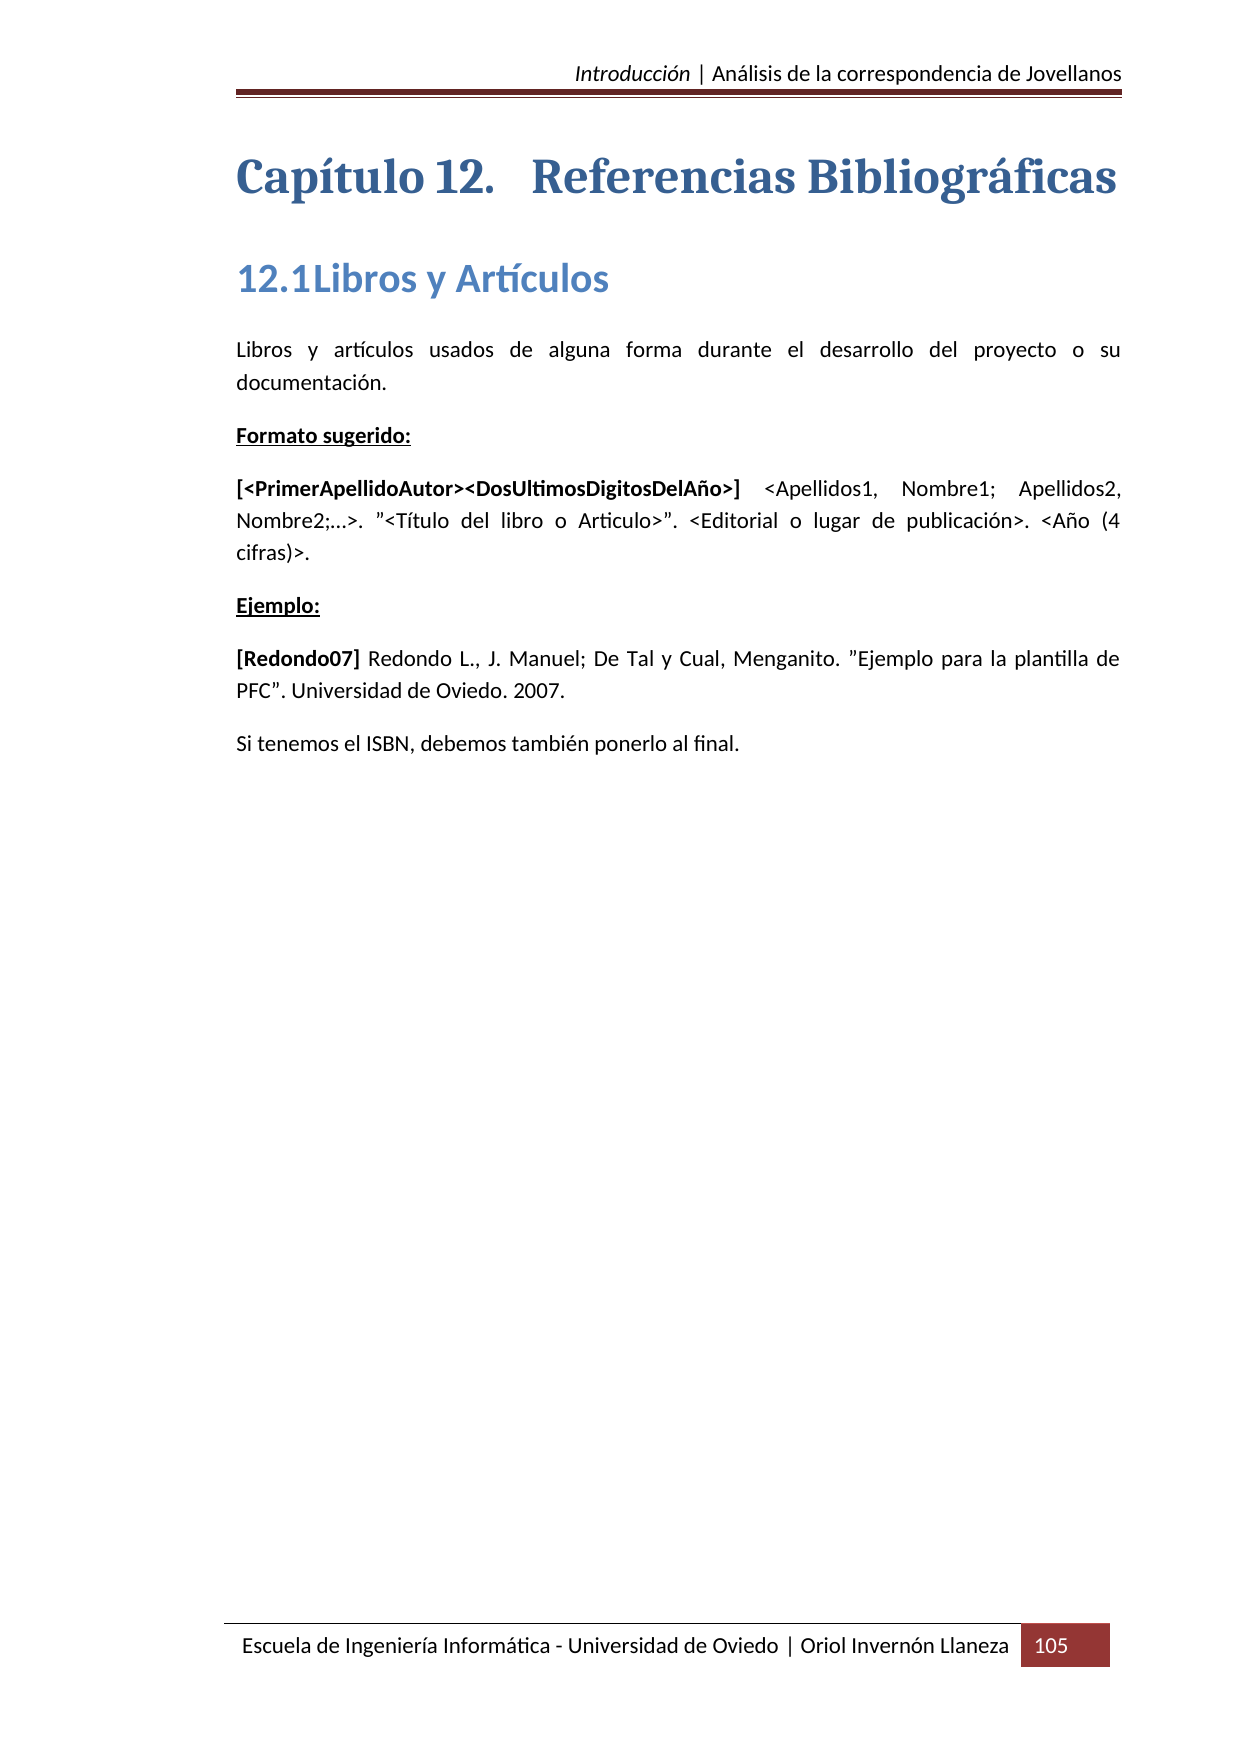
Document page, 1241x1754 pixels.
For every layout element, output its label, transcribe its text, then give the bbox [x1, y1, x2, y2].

subtitle Libros y Artículos [236, 252, 1122, 303]
text Si tenemos el ISBN, debemos también ponerlo al final. [236, 729, 1122, 757]
text Ejemplo: [236, 591, 1122, 619]
text [<PrimerApellidoAutor><DosUltimosDigitosDelAño>] <Apellidos1, Nombre1; Apellidos2, Nombre2;…>. ”<Título del libro o Articulo>”. <Editorial o lugar de publicación>. <Año (4 cifras)>. [236, 474, 1122, 566]
subtitle Referencias Bibliográficas [236, 148, 1122, 206]
text [Redondo07] Redondo L., J. Manuel; De Tal y Cual, Menganito. ”Ejemplo para la plantilla de PFC”. Universidad de Oviedo. 2007. [236, 644, 1122, 704]
text Formato sugerido: [236, 421, 1122, 449]
text Libros y artículos usados de alguna forma durante el desarrollo del proyecto o su documentación. [236, 336, 1122, 396]
